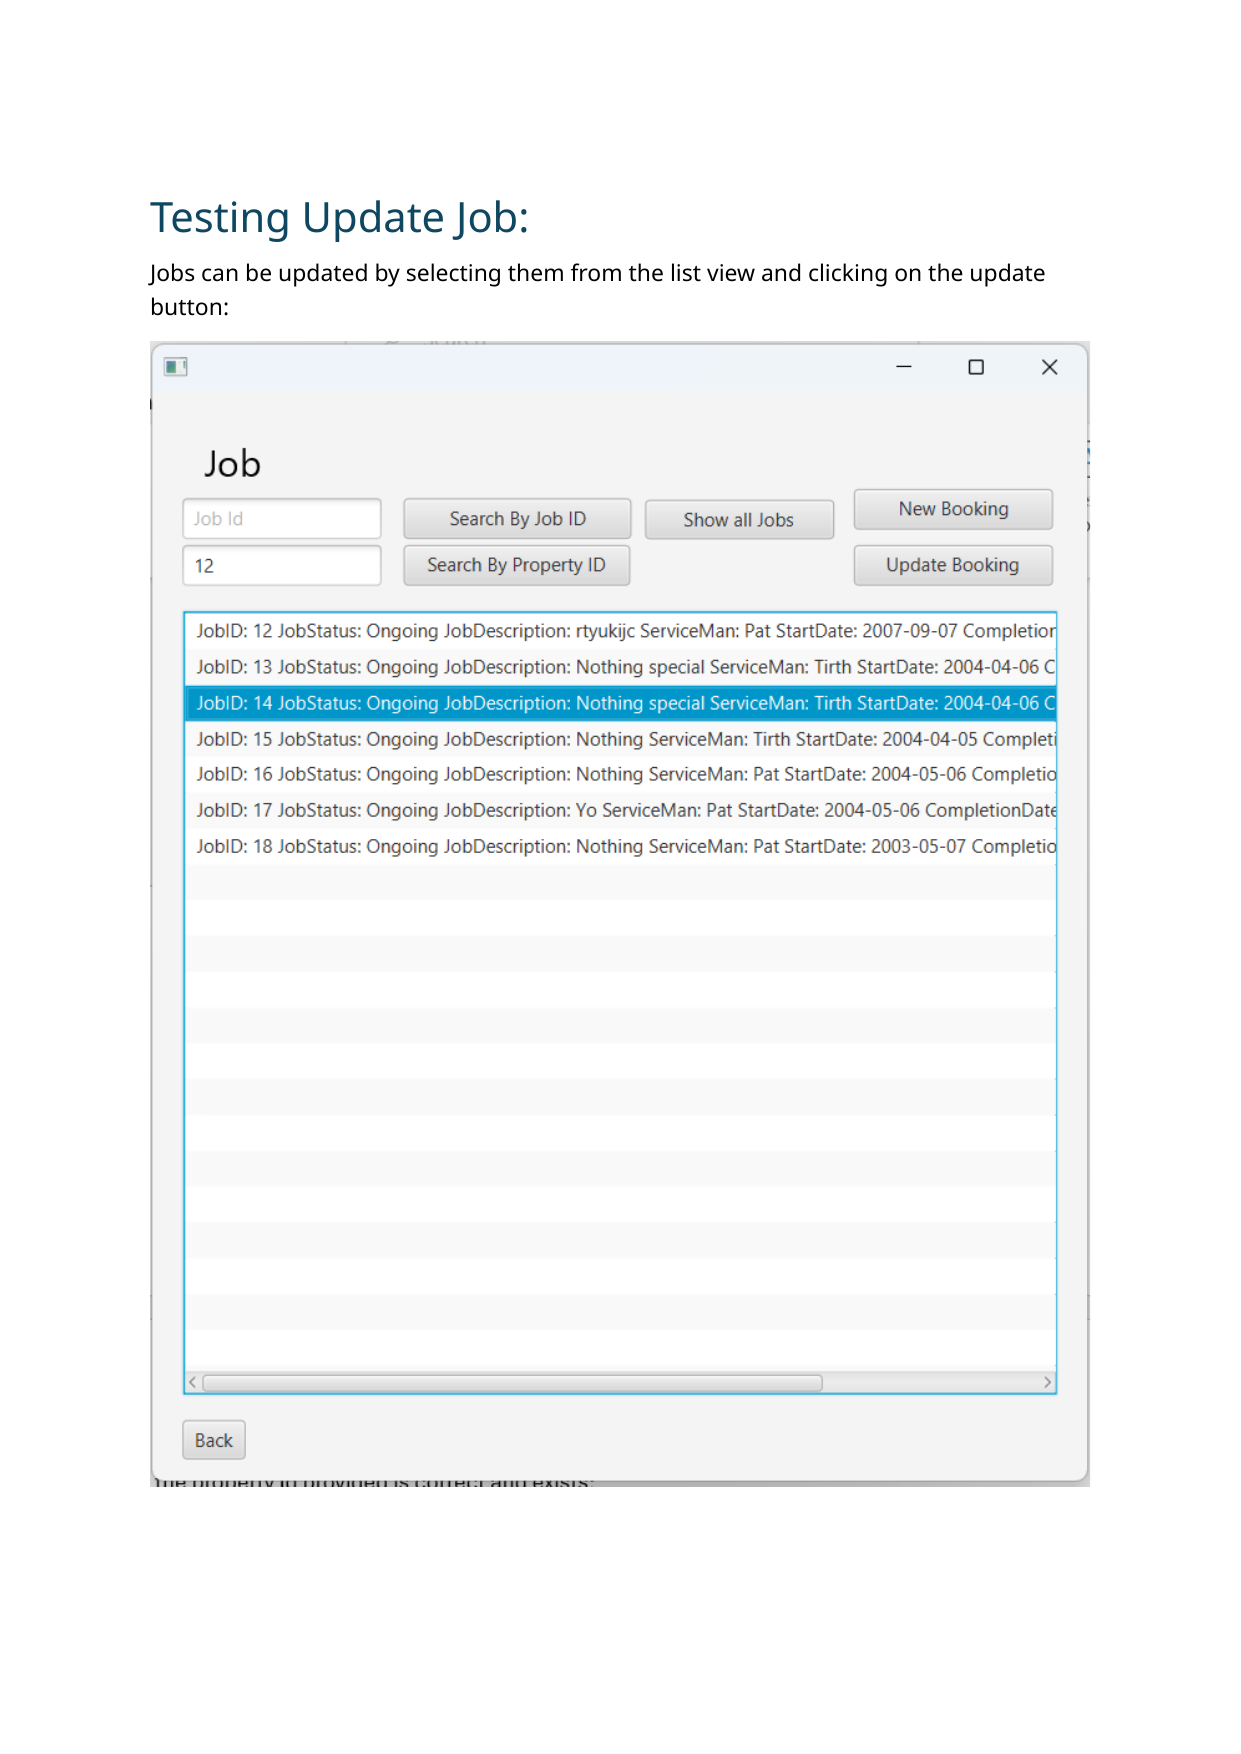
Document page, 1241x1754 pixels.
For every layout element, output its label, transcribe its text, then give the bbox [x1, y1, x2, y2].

text Jobs can be updated by selecting them from the list view and clicking on the update button: [150, 257, 1090, 322]
picture [150, 341, 1091, 1487]
subtitle Testing Update Job: [150, 187, 1090, 244]
